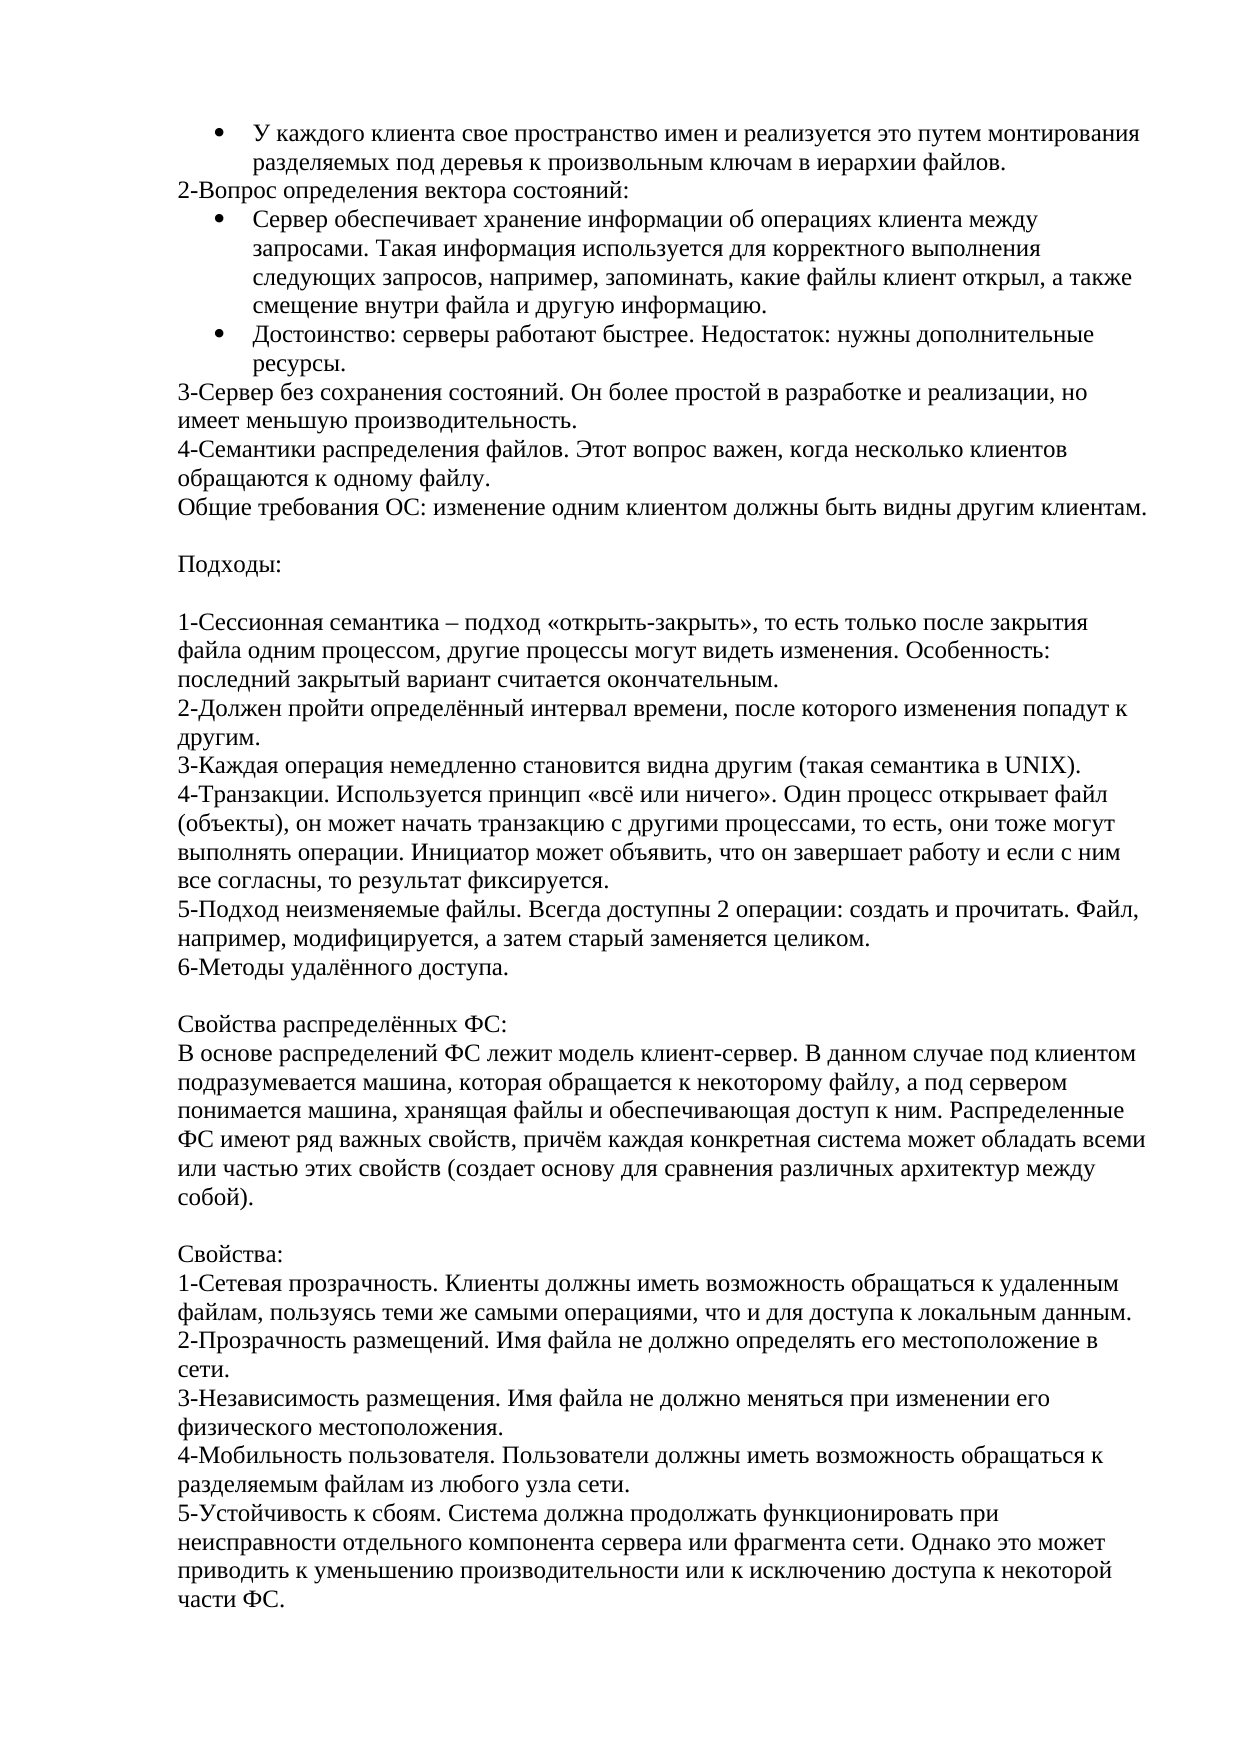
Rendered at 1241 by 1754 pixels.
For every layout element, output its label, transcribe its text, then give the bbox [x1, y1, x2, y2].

list У каждого клиента свое пространство имен и реализуется это путем монтирования разделяемых под деревья к произвольным ключам в иерархии файлов. [215, 118, 1152, 176]
list Сервер обеспечивает хранение информации об операциях клиента между запросами. Такая информация используется для корректного выполнения следующих запросов, например, запоминать, какие файлы клиент открыл, а также смещение внутри файла и другую информацию. [215, 204, 1152, 319]
text 1-Сессионная семантика – подход «открыть-закрыть», то есть только после закрытия файла одним процессом, другие процессы могут видеть изменения. Особенность: последний закрытый вариант считается окончательным. [177, 607, 1152, 693]
text 1-Сетевая прозрачность. Клиенты должны иметь возможность обращаться к удаленным файлам, пользуясь теми же самыми операциями, что и для доступа к локальным данным. [177, 1268, 1152, 1326]
list Достоинство: серверы работают быстрее. Недостаток: нужны дополнительные ресурсы. [215, 319, 1152, 377]
text 5-Устойчивость к сбоям. Система должна продолжать функционировать при неисправности отдельного компонента сервера или фрагмента сети. Однако это может приводить к уменьшению производительности или к исключению доступа к некоторой части ФС. [177, 1498, 1152, 1613]
text 5-Подход неизменяемые файлы. Всегда доступны 2 операции: создать и прочитать. Файл, например, модифицируется, а затем старый заменяется целиком. [177, 894, 1152, 952]
text 2-Должен пройти определённый интервал времени, после которого изменения попадут к другим. [177, 693, 1152, 751]
text Свойства распределённых ФС: [177, 1009, 1152, 1038]
text 3-Каждая операция немедленно становится видна другим (такая семантика в UNIX). [177, 751, 1152, 779]
text Свойства: [177, 1239, 1152, 1268]
text 6-Методы удалённого доступа. [177, 952, 1152, 981]
text 3-Независимость размещения. Имя файла не должно меняться при изменении его физического местоположения. [177, 1383, 1152, 1441]
text В основе распределений ФС лежит модель клиент-сервер. В данном случае под клиентом подразумевается машина, которая обращается к некоторому файлу, а под сервером понимается машина, хранящая файлы и обеспечивающая доступ к ним. Распределенные ФС имеют ряд важных свойств, причём каждая конкретная система может обладать всеми или частью этих свойств (создает основу для сравнения различных архитектур между собой). [177, 1038, 1152, 1211]
text Подходы: [177, 549, 1152, 578]
text 4-Мобильность пользователя. Пользователи должны иметь возможность обращаться к разделяемым файлам из любого узла сети. [177, 1441, 1152, 1498]
text 2-Прозрачность размещений. Имя файла не должно определять его местоположение в сети. [177, 1326, 1152, 1383]
text Общие требования ОС: изменение одним клиентом должны быть видны другим клиентам. [177, 492, 1152, 521]
text 4-Семантики распределения файлов. Этот вопрос важен, когда несколько клиентов обращаются к одному файлу. [177, 434, 1152, 492]
text 4-Транзакции. Используется принцип «всё или ничего». Один процесс открывает файл (объекты), он может начать транзакцию с другими процессами, то есть, они тоже могут выполнять операции. Инициатор может объявить, что он завершает работу и если с ним все согласны, то результат фиксируется. [177, 779, 1152, 894]
text 3-Сервер без сохранения состояний. Он более простой в разработке и реализации, но имеет меньшую производительность. [177, 377, 1152, 434]
text 2-Вопрос определения вектора состояний: [177, 176, 1152, 204]
